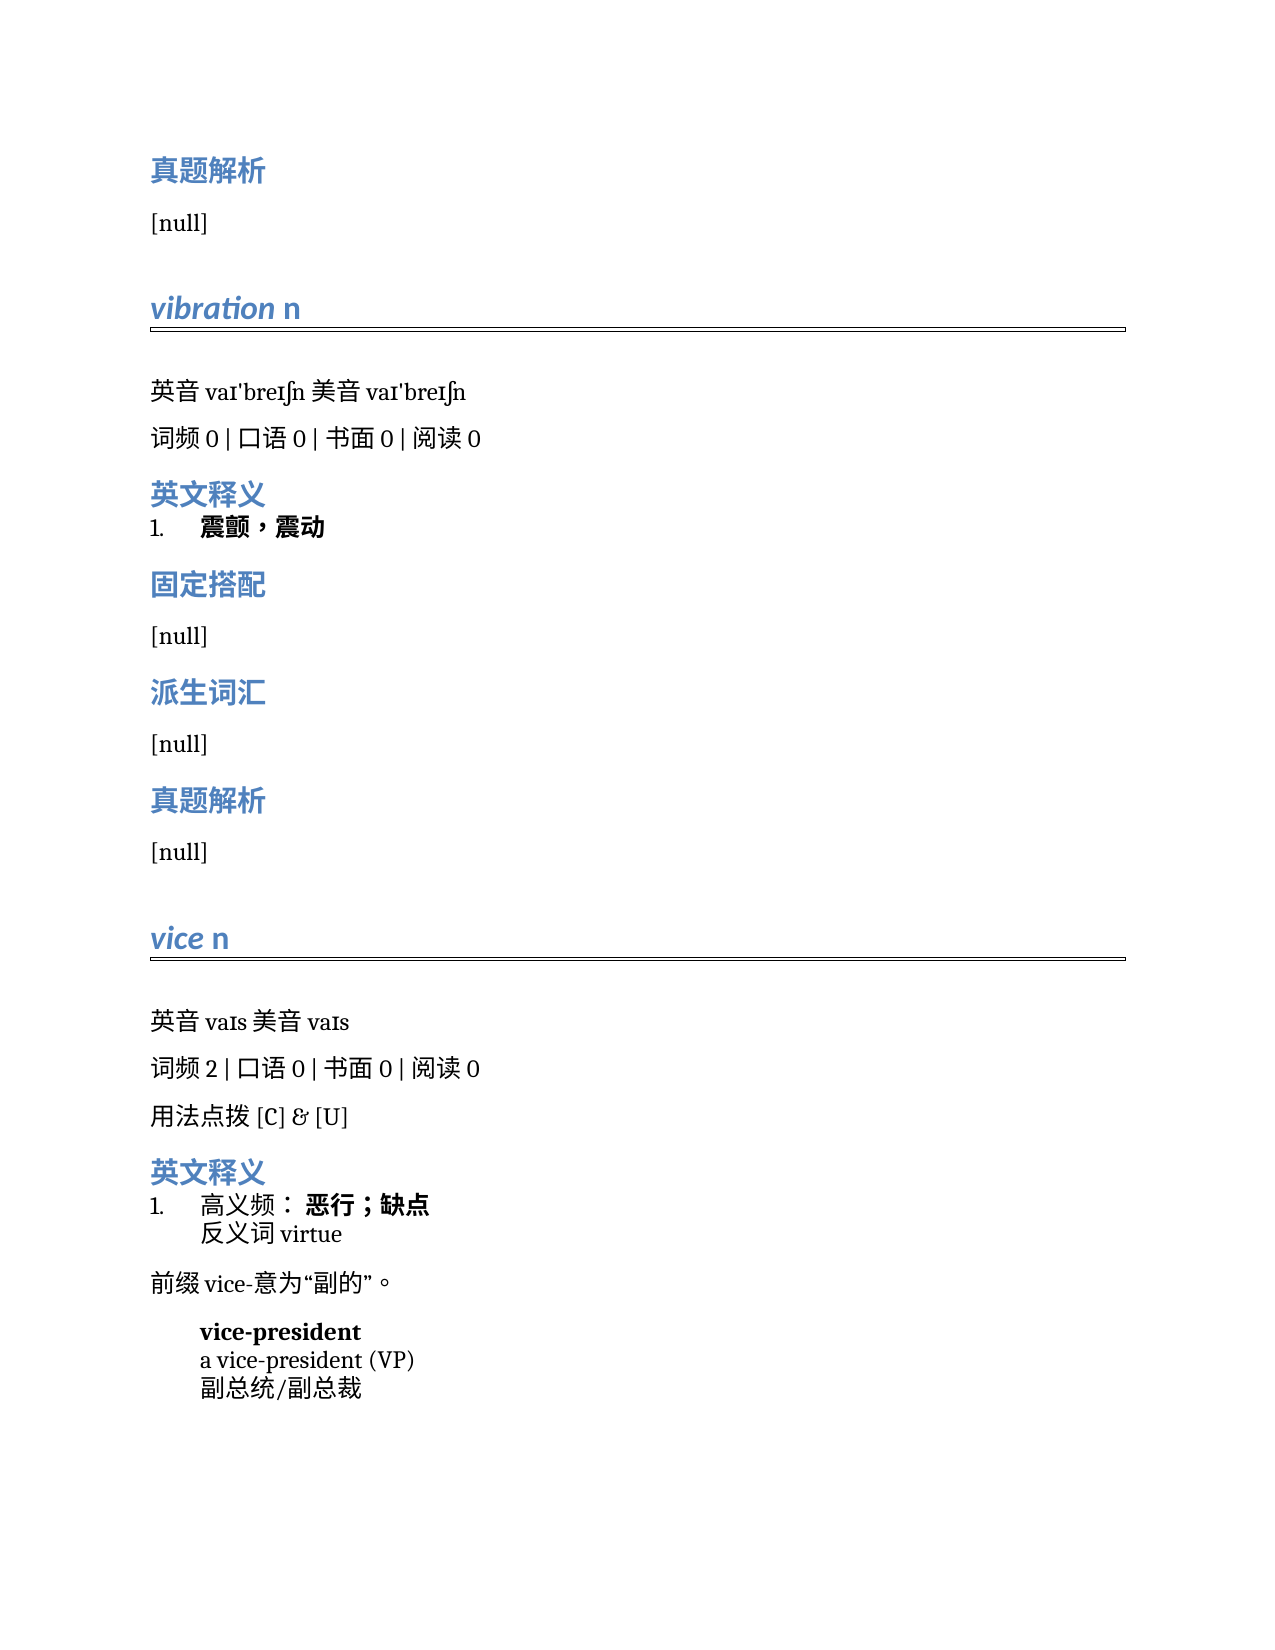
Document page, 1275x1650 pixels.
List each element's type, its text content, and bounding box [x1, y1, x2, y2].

text [null] [150, 208, 1125, 237]
text vice-president a vice-president (VP) 副总统/副总裁 [200, 1317, 1075, 1404]
subtitle 真题解析 [150, 150, 1125, 190]
text [null] [150, 730, 1125, 759]
text 词频 2 | 口语 0 | 书面 0 | 阅读 0 [150, 1055, 1125, 1084]
text [null] [150, 838, 1125, 867]
text 前缀vice-意为“副的”。 [150, 1270, 1125, 1299]
text 英音 vaɪ'breɪʃn 美音 vaɪ'breɪʃn [150, 377, 1125, 406]
text 英音 vaɪs 美音 vaɪs [150, 1007, 1125, 1036]
text 词频 0 | 口语 0 | 书面 0 | 阅读 0 [150, 425, 1125, 454]
subtitle vibration n [150, 287, 1125, 327]
subtitle vice n [150, 917, 1125, 957]
text [null] [150, 622, 1125, 651]
list 高义频： 恶行；缺点 反义词 virtue [150, 1192, 1125, 1249]
list 震颤，震动 [150, 514, 1125, 543]
text 用法点拨 [C] & [U] [150, 1102, 1125, 1131]
subtitle 固定搭配 [150, 564, 1125, 603]
subtitle 真题解析 [150, 780, 1125, 819]
subtitle 派生词汇 [150, 672, 1125, 712]
subtitle 英文释义 [150, 474, 1125, 514]
subtitle 英文释义 [150, 1152, 1125, 1192]
